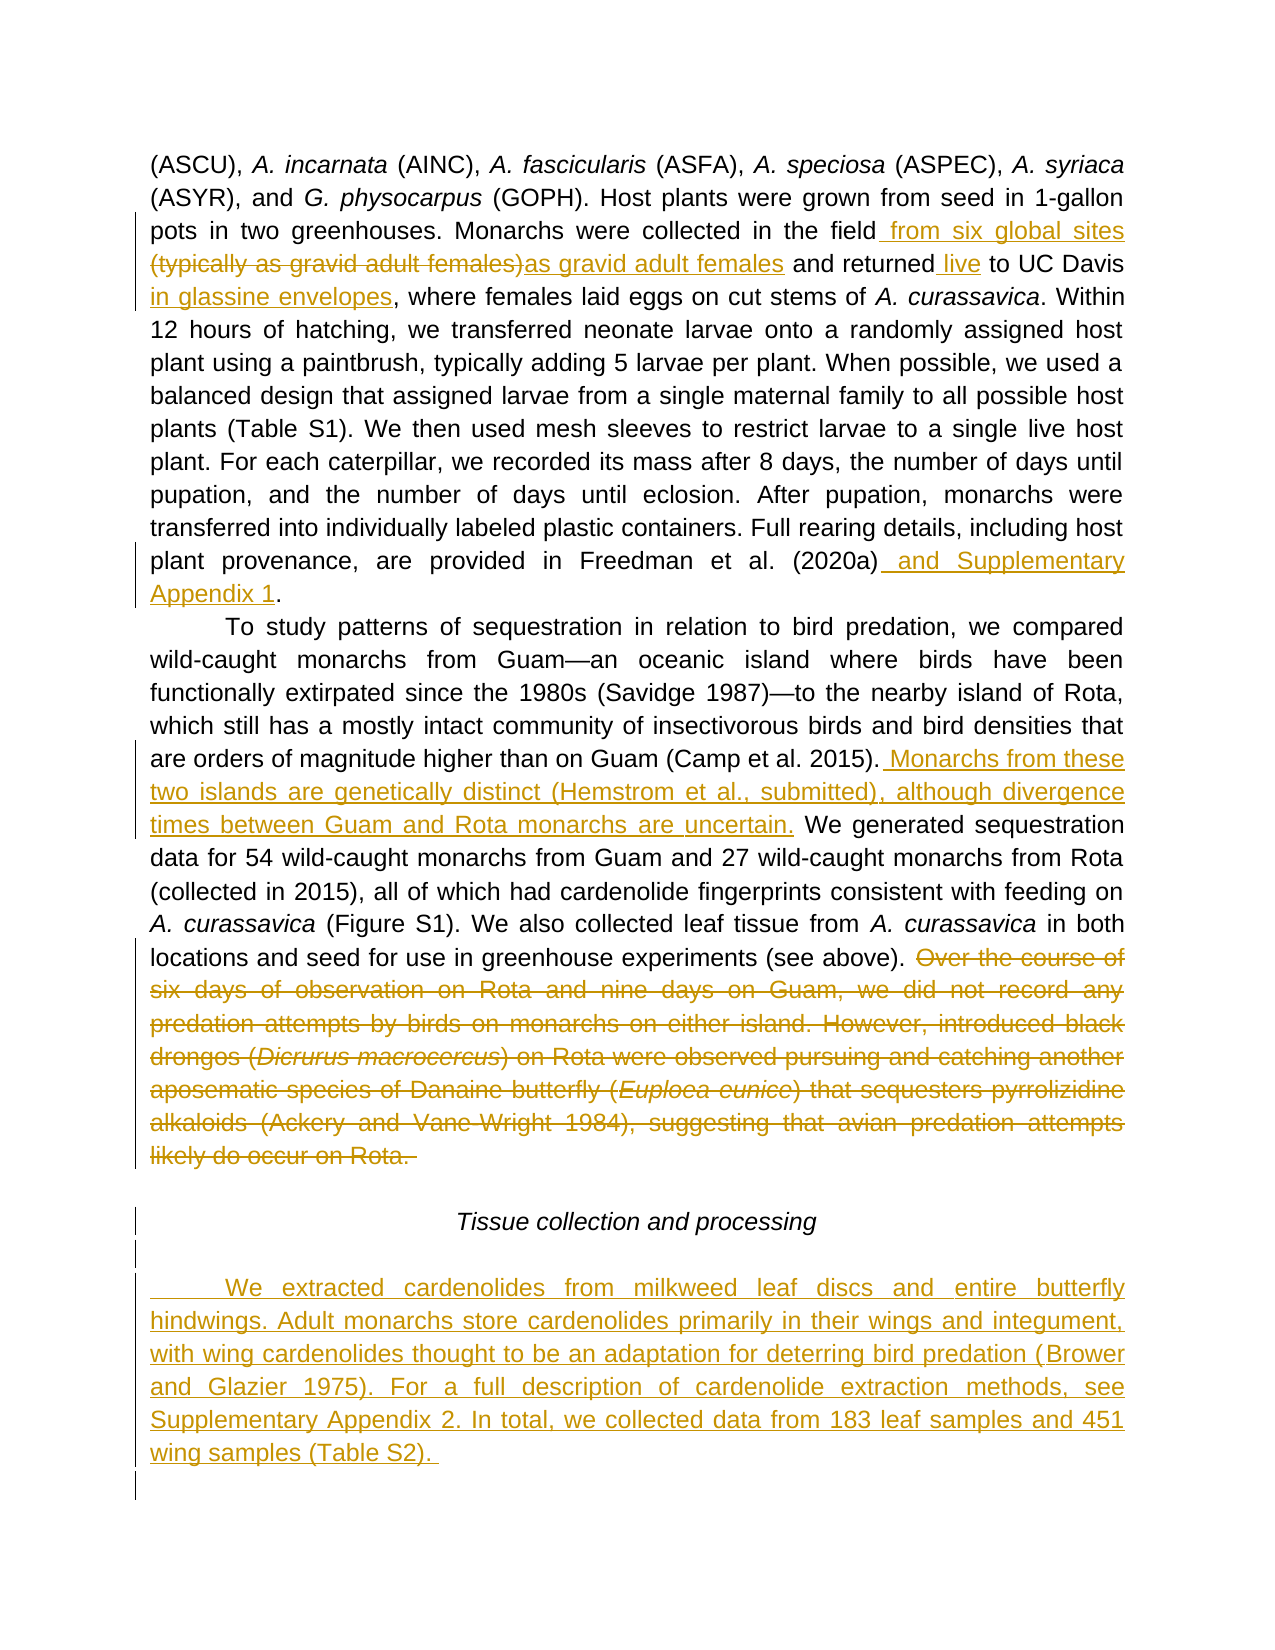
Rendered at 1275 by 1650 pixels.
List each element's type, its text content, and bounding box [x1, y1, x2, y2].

text To study patterns of sequestration in relation to bird predation, we compared wild-caught monarchs from Guam—an oceanic island where birds have been functionally extirpated since the 1980s (Savidge 1987)—to the nearby island of Rota, which still has a mostly intact community of insectivorous birds and bird densities that are orders of magnitude higher than on Guam (Camp et al. 2015). We generated sequestration data for 54 wild-caught monarchs from Guam and 27 wild-caught monarchs from Rota (collected in 2015), all of which had cardenolide fingerprints consistent with feeding on A. curassavica (Figure S1). We also collected leaf tissue from A. curassavica in both locations and seed for use in greenhouse experiments (see above). [150, 803, 1125, 1024]
text Tissue collection and processing [150, 1207, 1125, 1235]
text To study patterns of sequestration in relation to bird predation, we compared wild-caught monarchs from Guam—an oceanic island where birds have been functionally extirpated since the 1980s (Savidge 1987)—to the nearby island of Rota, which still has a mostly intact community of insectivorous birds and bird densities that are orders of magnitude higher than on Guam (Camp et al. 2015). We generated sequestration data for 54 wild-caught monarchs from Guam and 27 wild-caught monarchs from Rota (collected in 2015), all of which had cardenolide fingerprints consistent with feeding on A. curassavica (Figure S1). We also collected leaf tissue from A. curassavica in both locations and seed for use in greenhouse experiments (see above). [150, 1026, 1125, 1090]
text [150, 150, 1125, 608]
text To study patterns of sequestration in relation to bird predation, we compared wild-caught monarchs from Guam—an oceanic island where birds have been functionally extirpated since the 1980s (Savidge 1987)—to the nearby island of Rota, which still has a mostly intact community of insectivorous birds and bird densities that are orders of magnitude higher than on Guam (Camp et al. 2015). We generated sequestration data for 54 wild-caught monarchs from Guam and 27 wild-caught monarchs from Rota (collected in 2015), all of which had cardenolide fingerprints consistent with feeding on A. curassavica (Figure S1). We also collected leaf tissue from A. curassavica in both locations and seed for use in greenhouse experiments (see above). [150, 612, 1125, 802]
